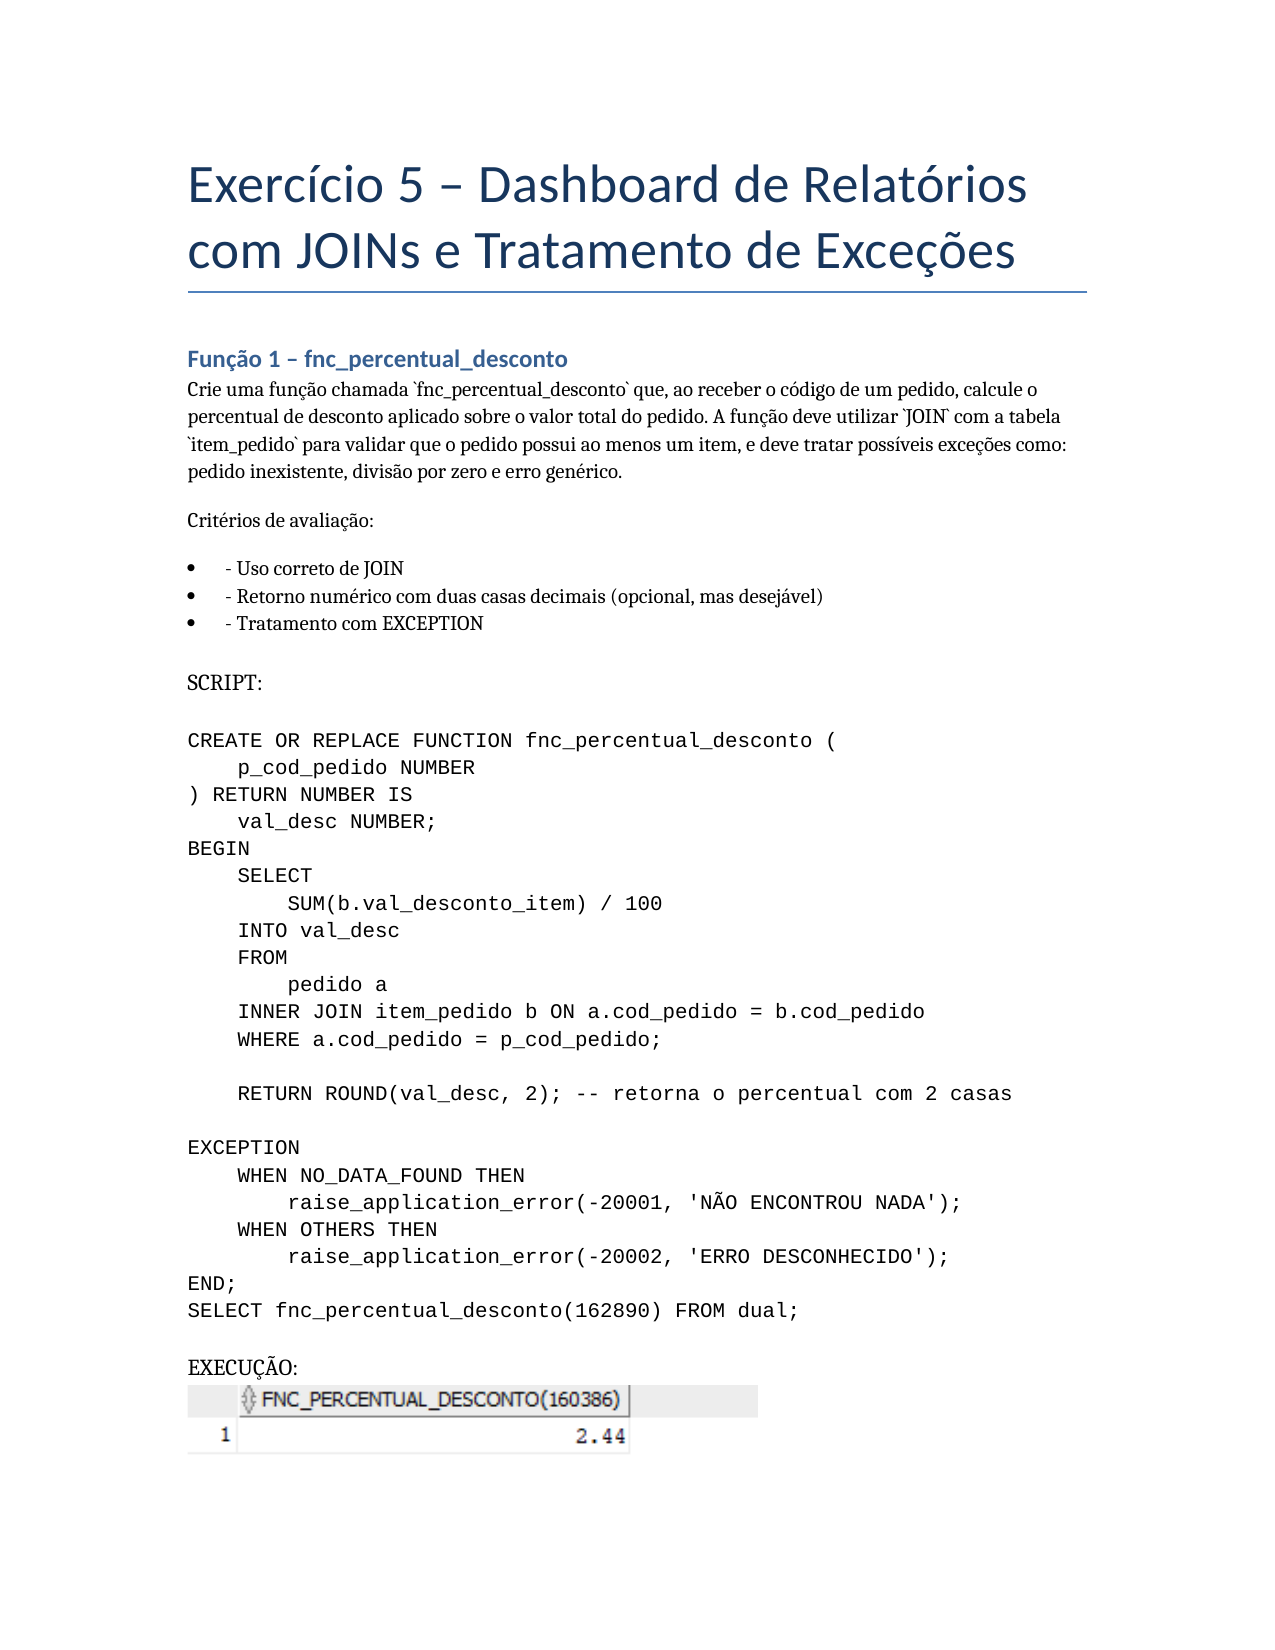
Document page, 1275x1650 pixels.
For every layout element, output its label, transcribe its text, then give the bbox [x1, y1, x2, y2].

subtitle Função 1 – fnc_percentual_desconto [187, 343, 1087, 373]
list ) RETURN NUMBER IS [187, 784, 1087, 808]
list raise_application_error(-20002, 'ERRO DESCONHECIDO'); [187, 1246, 1087, 1270]
title Exercício 5 – Dashboard de Relatórios com JOINs e Tratamento de Exceções [187, 150, 1087, 293]
picture [187, 1385, 758, 1471]
list CREATE OR REPLACE FUNCTION fnc_percentual_desconto ( [187, 729, 1087, 753]
list - Retorno numérico com duas casas decimais (opcional, mas desejável) [187, 584, 1087, 608]
list SELECT [187, 866, 1087, 889]
text Crie uma função chamada `fnc_percentual_desconto` que, ao receber o código de um pedido, calcule o percentual de desconto aplicado sobre o valor total do pedido. A função deve utilizar `JOIN` com a tabela `item_pedido` para validar que o pedido possui ao menos um item, e deve tratar possíveis exceções como: pedido inexistente, divisão por zero e erro genérico. [187, 378, 1087, 484]
list raise_application_error(-20001, 'NÃO ENCONTROU NADA'); [187, 1192, 1087, 1215]
list SCRIPT: [187, 669, 1087, 696]
list WHERE a.cod_pedido = p_cod_pedido; [187, 1029, 1087, 1052]
list RETURN ROUND(val_desc, 2); -- retorna o percentual com 2 casas [187, 1083, 1087, 1107]
list INTO val_desc [187, 920, 1087, 943]
list INNER JOIN item_pedido b ON a.cod_pedido = b.cod_pedido [187, 1001, 1087, 1025]
list EXECUÇÃO: [187, 1355, 1087, 1381]
list SELECT fnc_percentual_desconto(162890) FROM dual; [187, 1301, 1087, 1324]
list - Uso correto de JOIN [187, 557, 1087, 581]
list FROM [187, 947, 1087, 971]
list WHEN OTHERS THEN [187, 1219, 1087, 1243]
list pedido a [187, 974, 1087, 998]
list val_desc NUMBER; [187, 811, 1087, 835]
list BEGIN [187, 838, 1087, 862]
list SUM(b.val_desconto_item) / 100 [187, 893, 1087, 916]
list EXCEPTION [187, 1137, 1087, 1161]
list - Tratamento com EXCEPTION [187, 612, 1087, 636]
list END; [187, 1273, 1087, 1297]
list p_cod_pedido NUMBER [187, 757, 1087, 780]
list WHEN NO_DATA_FOUND THEN [187, 1164, 1087, 1188]
text Critérios de avaliação: [187, 508, 1087, 532]
